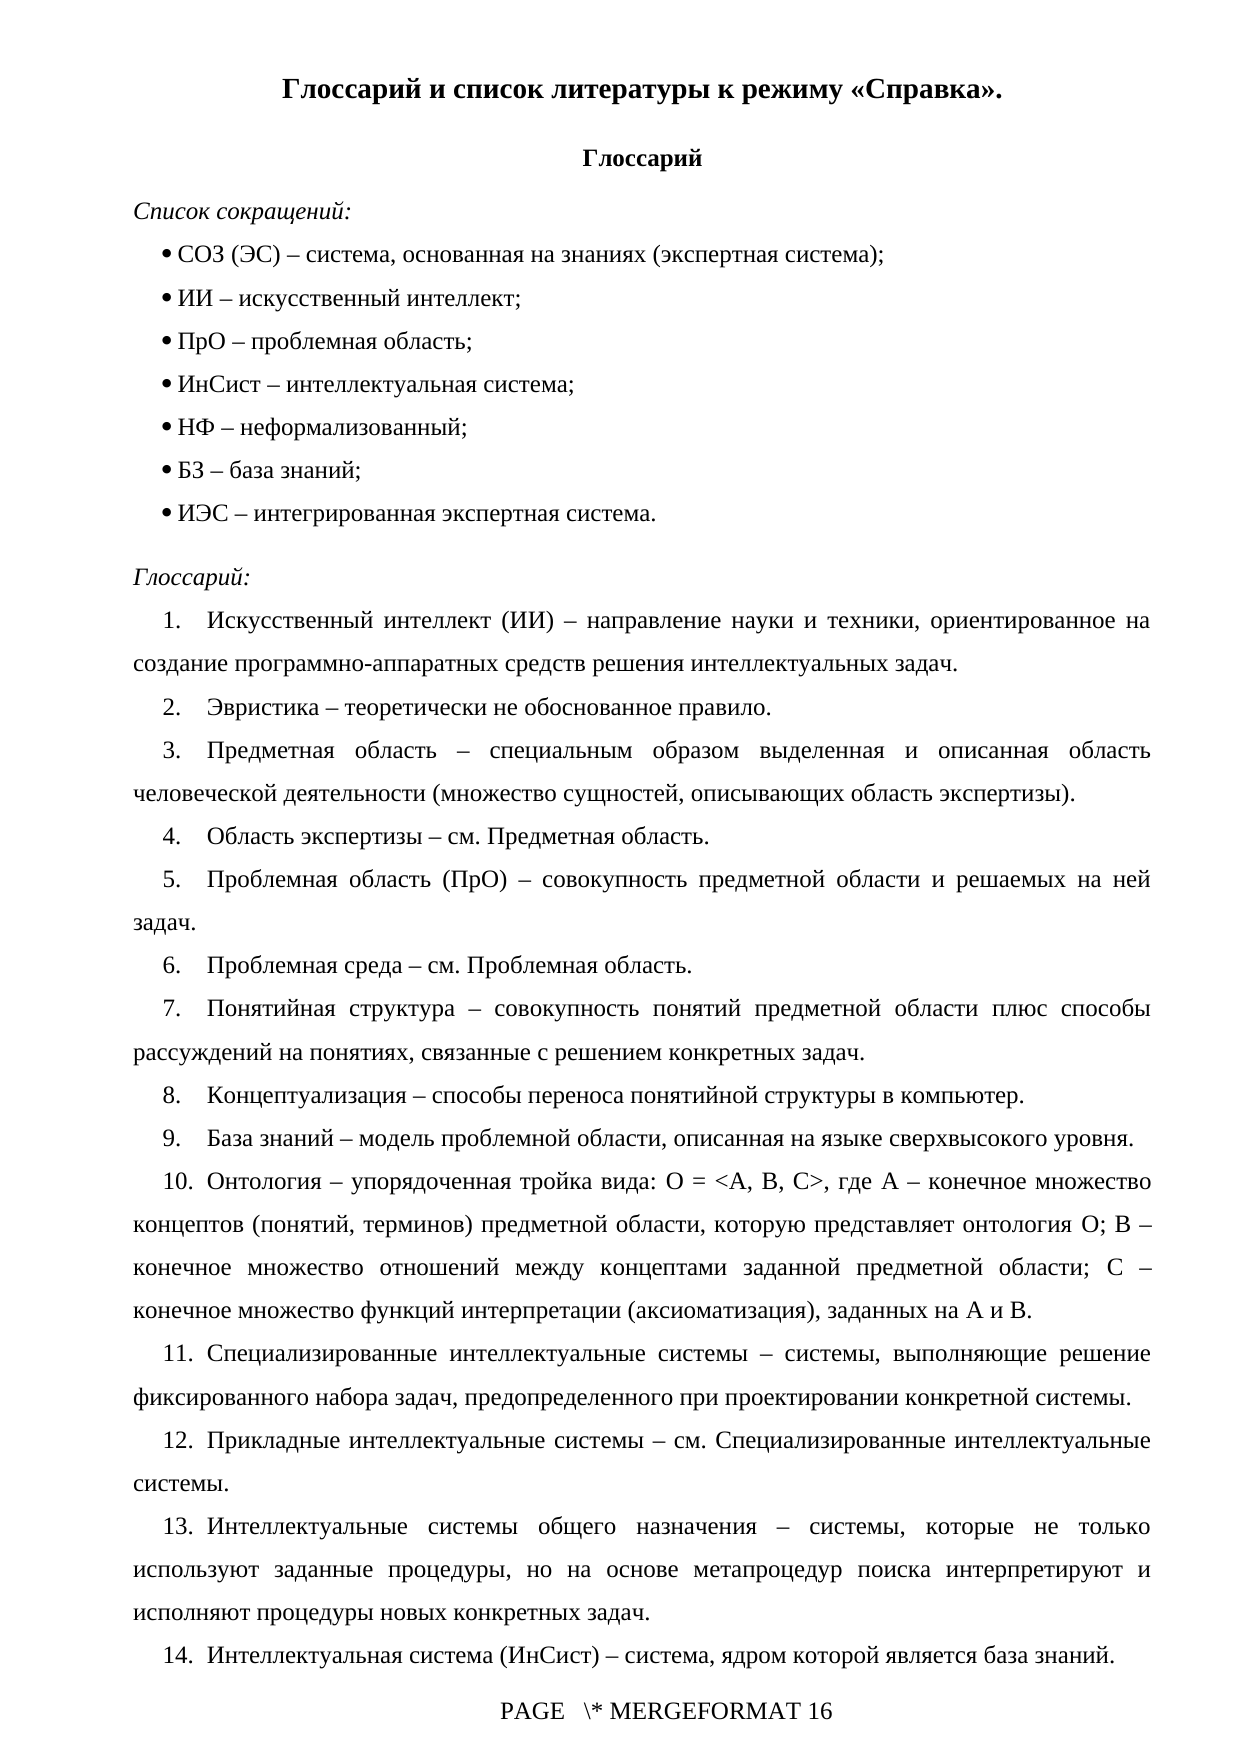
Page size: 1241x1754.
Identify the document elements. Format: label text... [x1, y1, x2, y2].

list Понятийная структура – совокупность понятий предметной области плюс способы рассуждений на понятиях, связанные с решением конкретных задач. [133, 993, 1152, 1065]
list Интеллектуальные системы общего назначения – системы, которые не только используют заданные процедуры, но на основе метапроцедур поиска интерпретируют и исполняют процедуры новых конкретных задач. [133, 1511, 1152, 1626]
list БЗ – база знаний; [133, 455, 1152, 484]
list ИИ – искусственный интеллект; [133, 283, 1152, 311]
text Глоссарий: [133, 562, 1152, 591]
list Проблемная область (ПрО) – совокупность предметной области и решаемых на ней задач. [133, 864, 1152, 936]
list ИЭС – интегрированная экспертная система. [133, 498, 1152, 527]
list Область экспертизы – см. Предметная область. [133, 821, 1152, 850]
list Специализированные интеллектуальные системы – системы, выполняющие решение фиксированного набора задач, предопределенного при проектировании конкретной системы. [133, 1338, 1152, 1410]
list ПрО – проблемная область; [133, 326, 1152, 354]
subtitle Глоссарий и список литературы к режиму «Справка». [133, 72, 1152, 105]
list Предметная область – специальным образом выделенная и описанная область человеческой деятельности (множество сущностей, описывающих область экспертизы). [133, 735, 1152, 807]
subtitle Глоссарий [133, 143, 1152, 171]
list База знаний – модель проблемной области, описанная на языке сверхвысокого уровня. [133, 1123, 1152, 1152]
text Список сокращений: [133, 196, 1152, 225]
list Эвристика – теоретически не обоснованное правило. [133, 692, 1152, 720]
list ИнСист – интеллектуальная система; [133, 369, 1152, 398]
list Проблемная среда – см. Проблемная область. [133, 950, 1152, 979]
list Искусственный интеллект (ИИ) – направление науки и техники, ориентированное на создание программно-аппаратных средств решения интеллектуальных задач. [133, 605, 1152, 677]
list Онтология – упорядоченная тройка вида: O = <A, B, C>, где A – конечное множество концептов (понятий, терминов) предметной области, которую представляет онтология O; B – конечное множество отношений между концептами заданной предметной области; C – конечное множество функций интерпретации (аксиоматизация), заданных на A и B. [133, 1166, 1152, 1324]
list НФ – неформализованный; [133, 412, 1152, 441]
list СОЗ (ЭС) – система, основанная на знаниях (экспертная система); [133, 239, 1152, 268]
list Концептуализация – способы переноса понятийной структуры в компьютер. [133, 1080, 1152, 1108]
list Интеллектуальная система (ИнСист) – система, ядром которой является база знаний. [133, 1640, 1152, 1669]
list Прикладные интеллектуальные системы – см. Специализированные интеллектуальные системы. [133, 1425, 1152, 1497]
